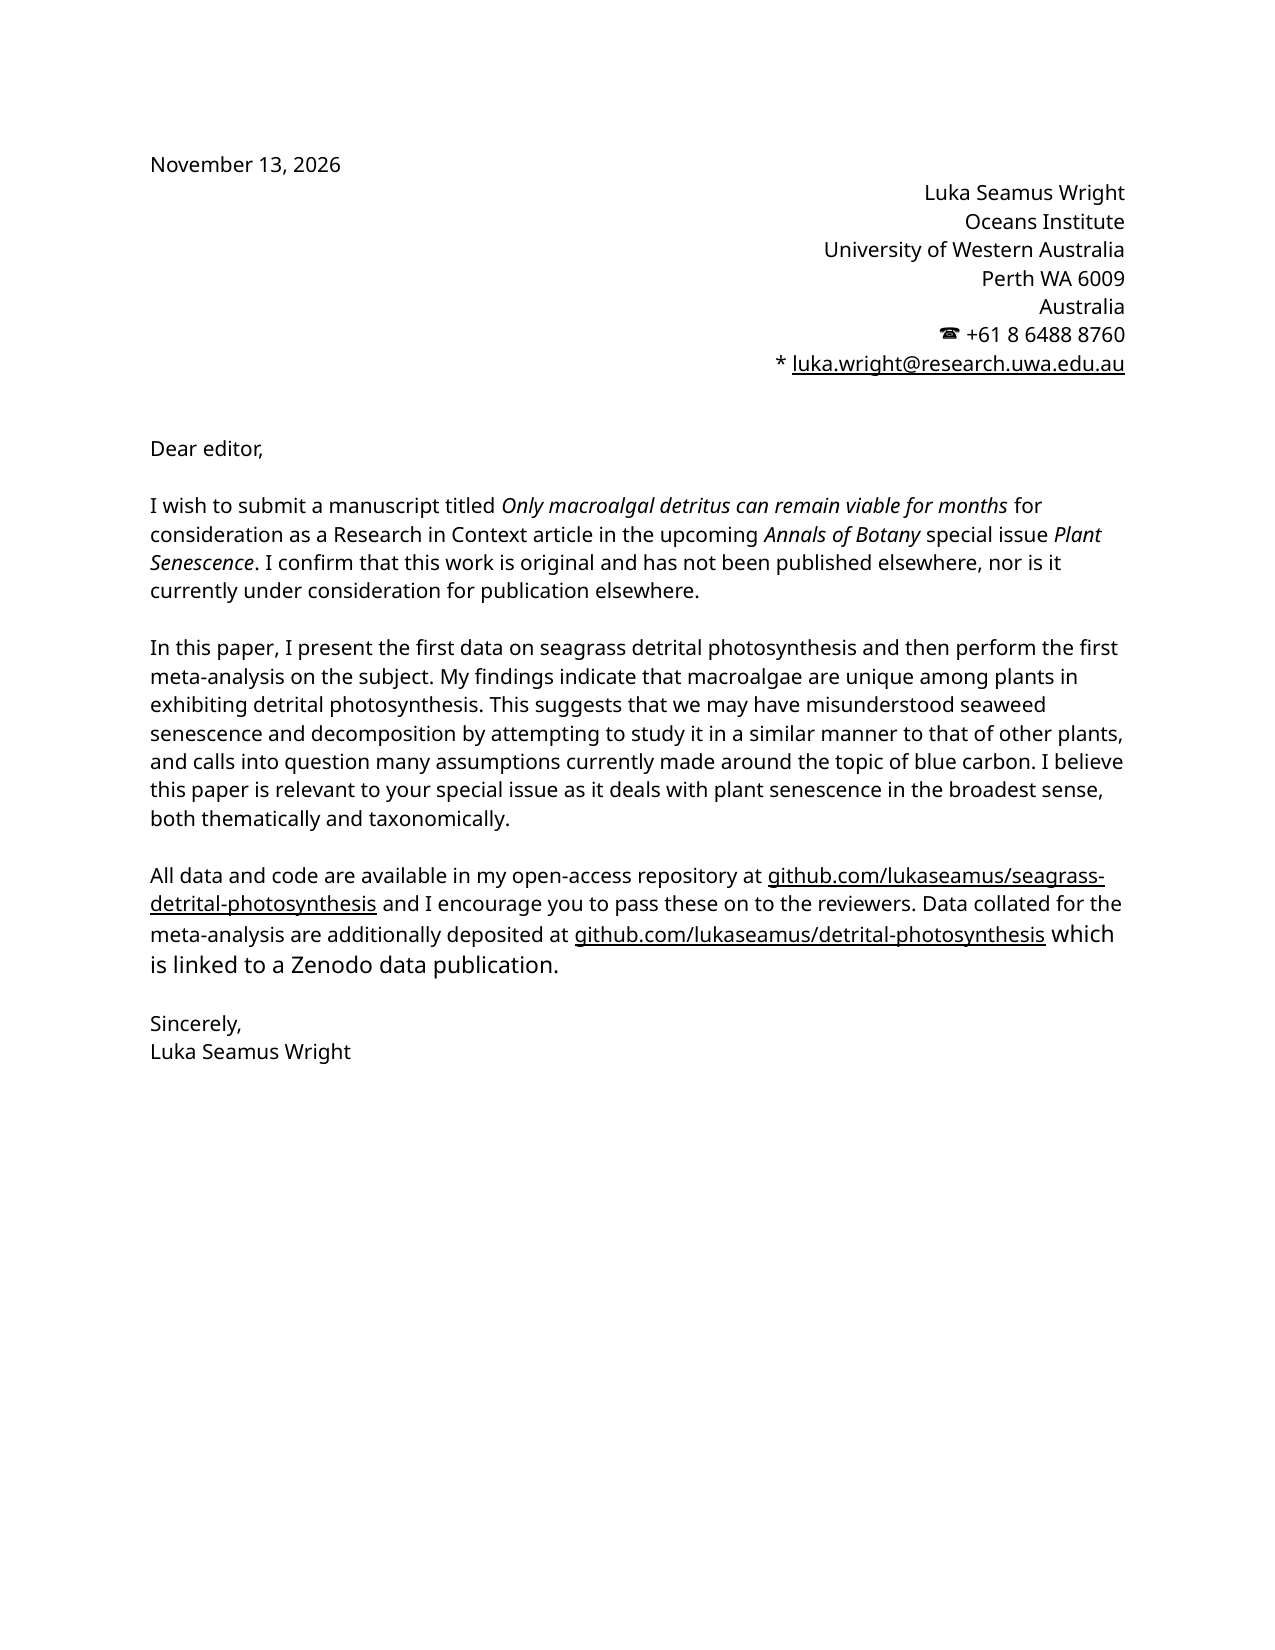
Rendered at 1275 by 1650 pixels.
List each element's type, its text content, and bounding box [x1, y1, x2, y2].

text Luka Seamus Wright [150, 178, 1125, 207]
text * luka.wright@research.uwa.edu.au [150, 349, 1125, 377]
text Australia [150, 292, 1125, 321]
text Perth WA 6009 [150, 264, 1125, 292]
text Luka Seamus Wright [150, 1037, 1125, 1066]
text I wish to submit a manuscript titled Only macroalgal detritus can remain viable for months for consideration as a Research in Context article in the upcoming Annals of Botany special issue Plant Senescence. I confirm that this work is original and has not been published elsewhere, nor is it currently under consideration for publication elsewhere. [150, 491, 1125, 605]
text In this paper, I present the first data on seagrass detrital photosynthesis and then perform the first meta-analysis on the subject. My findings indicate that macroalgae are unique among plants in exhibiting detrital photosynthesis. This suggests that we may have misunderstood seaweed senescence and decomposition by attempting to study it in a similar manner to that of other plants, and calls into question many assumptions currently made around the topic of blue carbon. I believe this paper is relevant to your special issue as it deals with plant senescence in the broadest sense, both thematically and taxonomically. [150, 633, 1125, 832]
text Oceans Institute [150, 207, 1125, 235]
text University of Western Australia [150, 235, 1125, 264]
text +61 8 6488 8760 [150, 321, 1125, 349]
text Sincerely, [150, 1009, 1125, 1037]
text March 21, 2025 [150, 150, 1125, 178]
text Dear editor, [150, 434, 1125, 463]
text All data and code are available in my open-access repository at github.com/lukaseamus/seagrass-detrital-photosynthesis and I encourage you to pass these on to the reviewers. Data collated for the meta-analysis are additionally deposited at github.com/lukaseamus/detrital-photosynthesis which is linked to a Zenodo data publication. [150, 861, 1125, 980]
